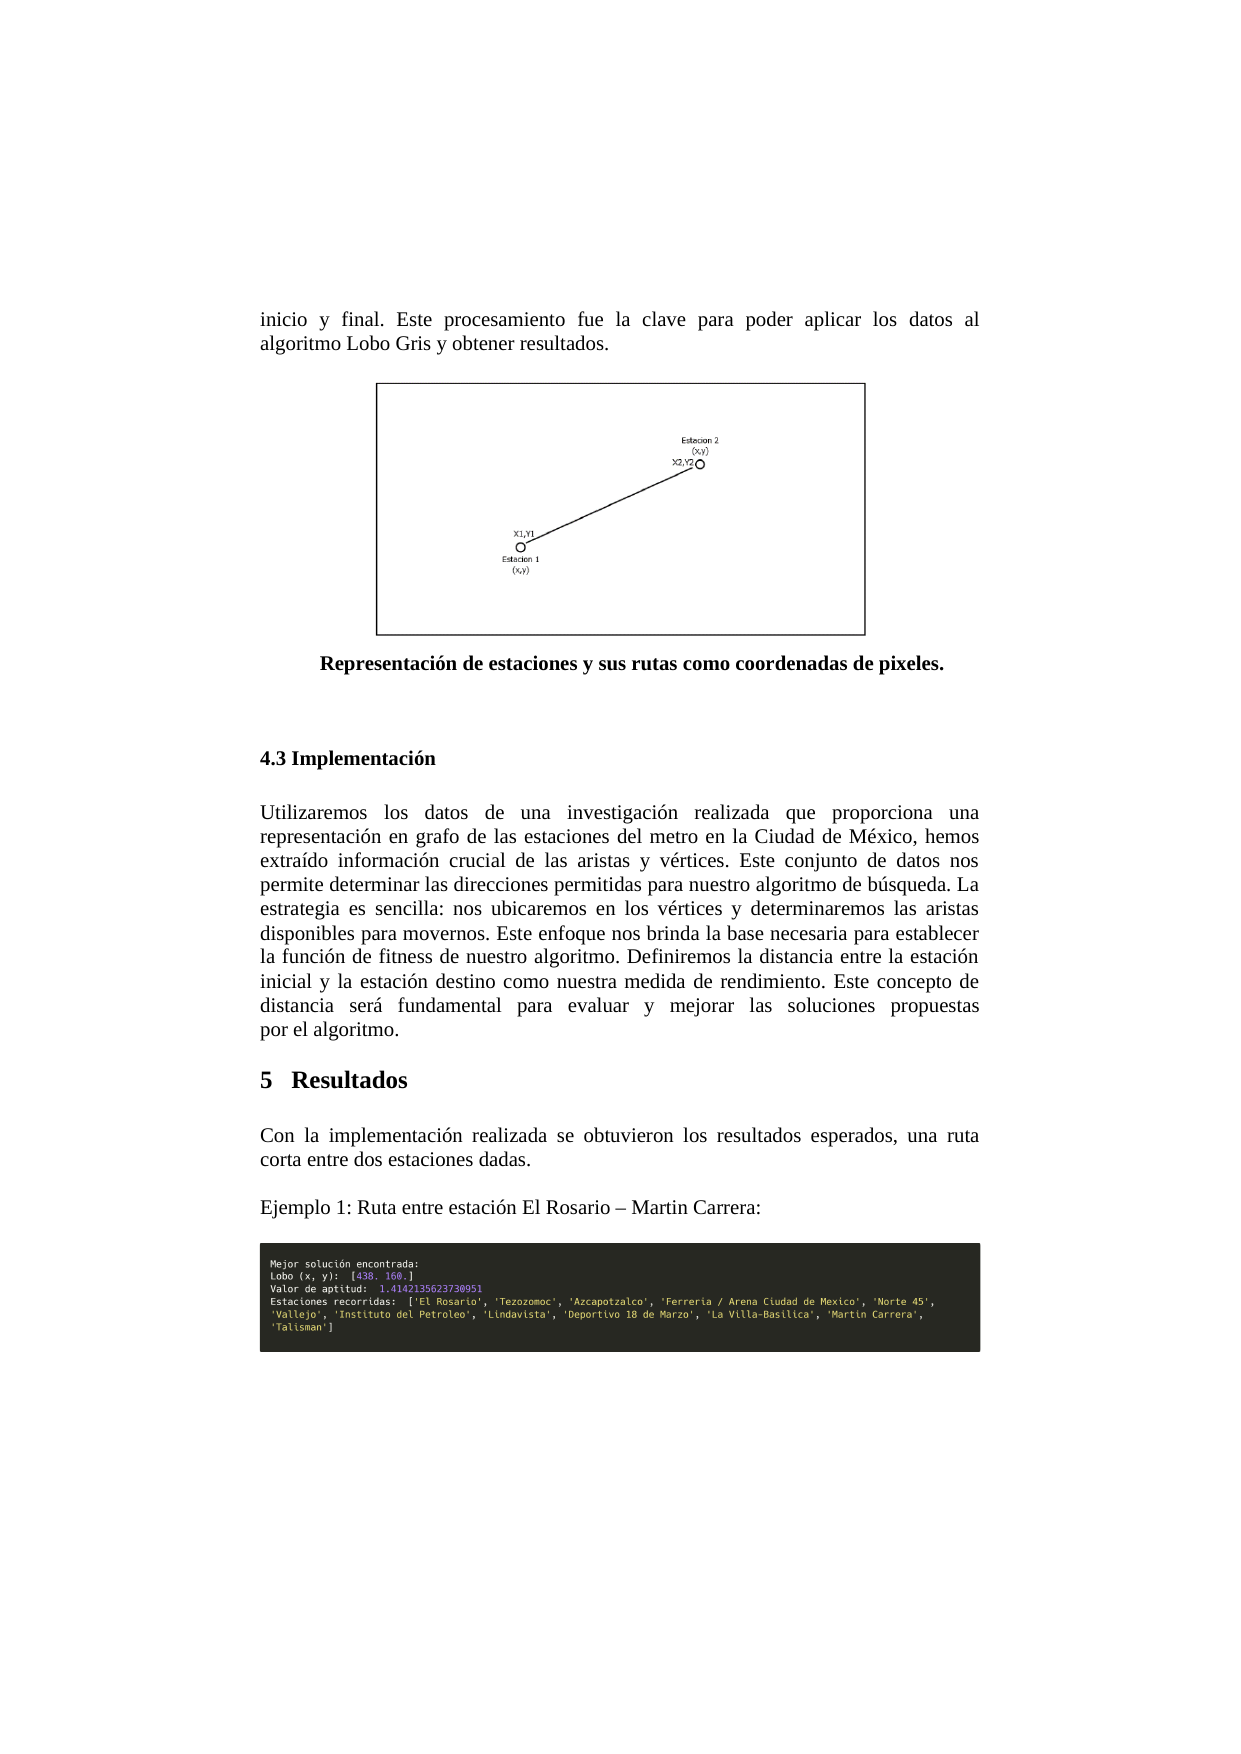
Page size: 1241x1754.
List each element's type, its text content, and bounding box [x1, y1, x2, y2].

text Representación de estaciones y sus rutas como coordenadas de pixeles. [260, 651, 980, 675]
picture [350, 379, 891, 639]
text Ejemplo 1: Ruta entre estación El Rosario – Martin Carrera: [260, 1195, 980, 1219]
text Con la implementación realizada se obtuvieron los resultados esperados, una ruta corta entre dos estaciones dadas. [260, 1123, 980, 1171]
subtitle 5 Resultados [260, 1065, 980, 1093]
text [260, 307, 980, 355]
text Utilizaremos los datos de una investigación realizada que proporciona una representación en grafo de las estaciones del metro en la Ciudad de México, hemos extraído información crucial de las aristas y vértices. Este conjunto de datos nos permite determinar las direcciones permitidas para nuestro algoritmo de búsqueda. La estrategia es sencilla: nos ubicaremos en los vértices y determinaremos las aristas disponibles para movernos. Este enfoque nos brinda la base necesaria para establecer la función de fitness de nuestro algoritmo. Definiremos la distancia entre la estación inicial y la estación destino como nuestra medida de rendimiento. Este concepto de distancia será fundamental para evaluar y mejorar las soluciones propuestas por el algoritmo. [260, 800, 980, 1041]
subtitle 4.3 Implementación [260, 742, 980, 771]
picture [259, 1243, 981, 1352]
